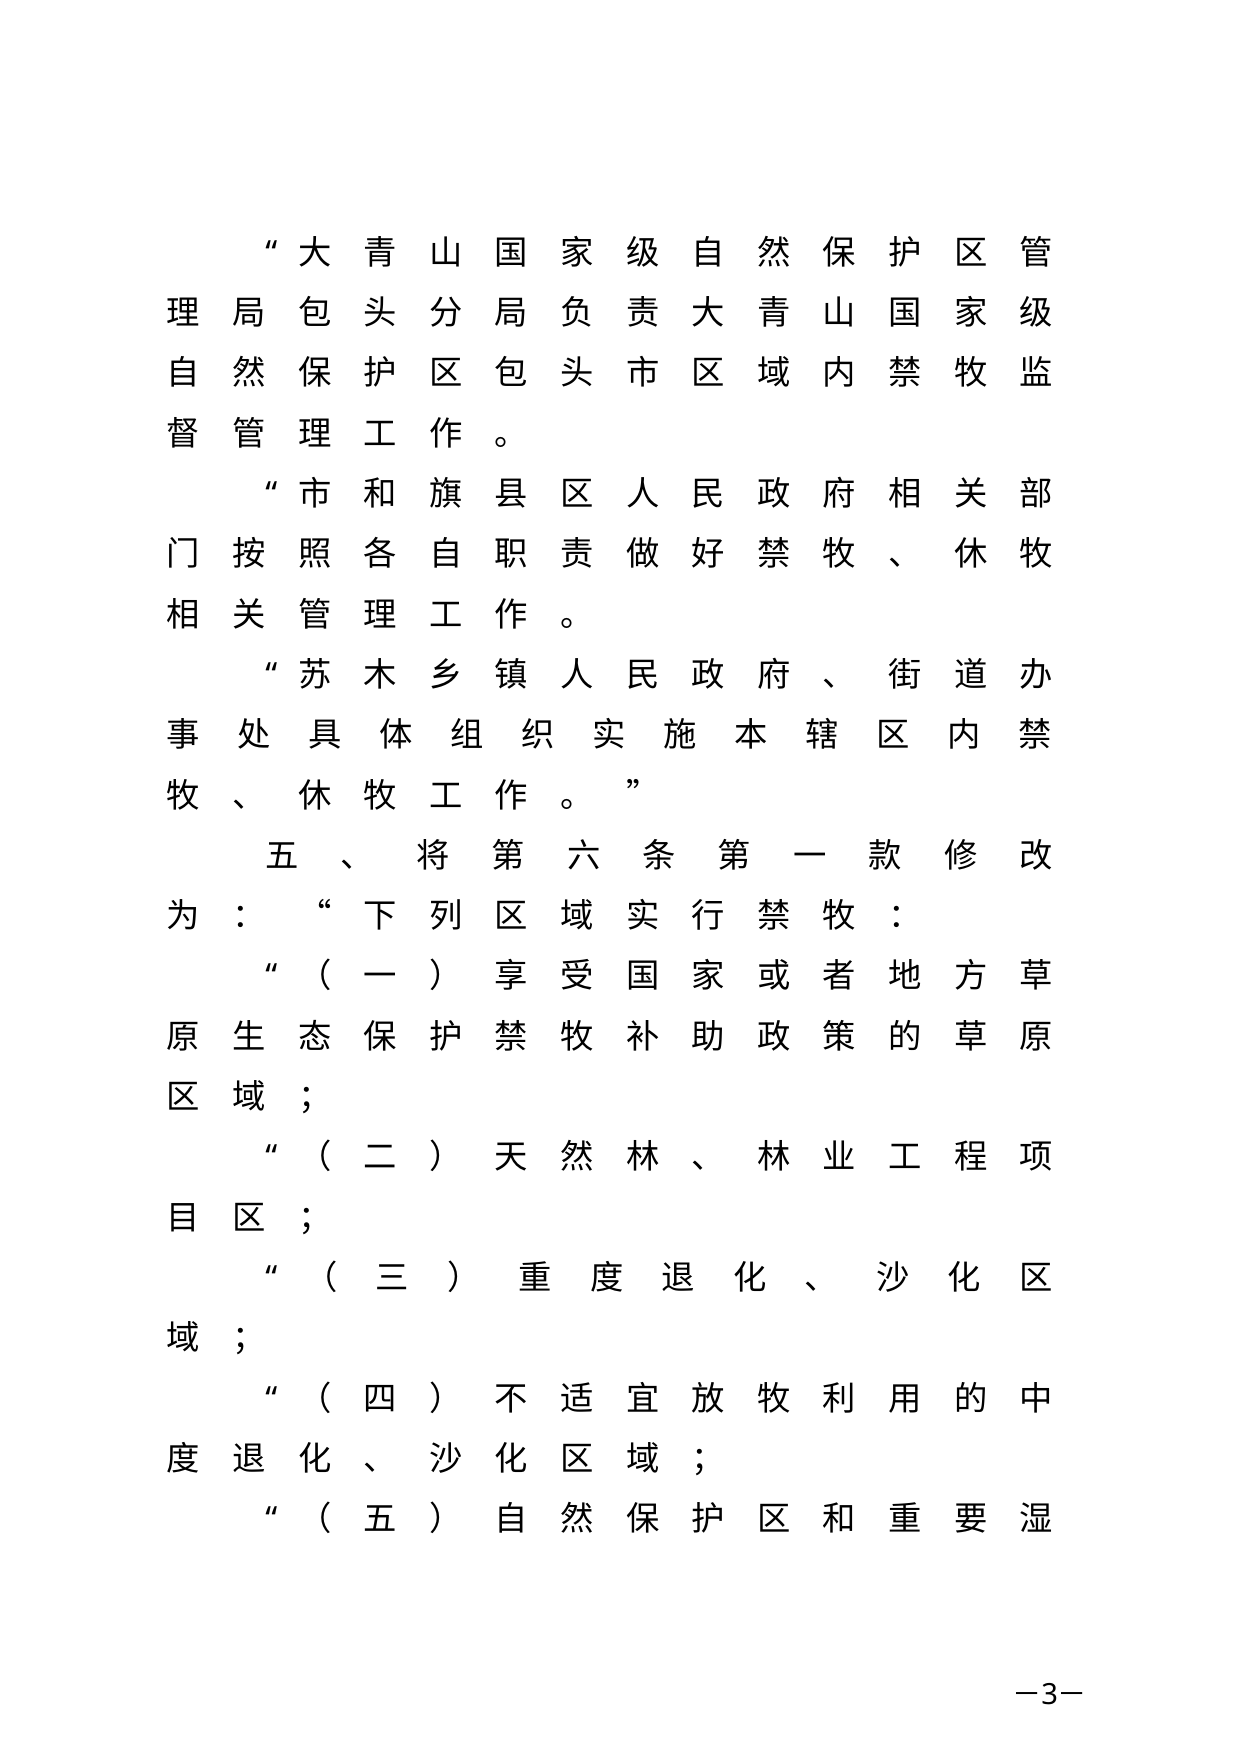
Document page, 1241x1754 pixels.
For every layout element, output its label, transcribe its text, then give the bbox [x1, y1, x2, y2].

text “（一）享受国家或者地方草原生态保护禁牧补助政策的草原区域； [167, 943, 1085, 1124]
text “（三）重度退化、沙化区域； [167, 1245, 1085, 1365]
text “市和旗县区人民政府相关部门按照各自职责做好禁牧、休牧相关管理工作。 [167, 461, 1085, 642]
text “大青山国家级自然保护区管理局包头分局负责大青山国家级自然保护区包头市区域内禁牧监督管理工作。 [167, 219, 1085, 461]
text “苏木乡镇人民政府、街道办事处具体组织实施本辖区内禁牧、休牧工作。” [167, 642, 1085, 823]
text “（二）天然林、林业工程项目区； [167, 1124, 1085, 1245]
text “（四）不适宜放牧利用的中度退化、沙化区域； [167, 1365, 1085, 1486]
text “（五）自然保护区和重要湿地草原； [167, 1486, 1085, 1546]
text 五、将第六条第一款修改为：“下列区域实行禁牧： [167, 823, 1085, 943]
